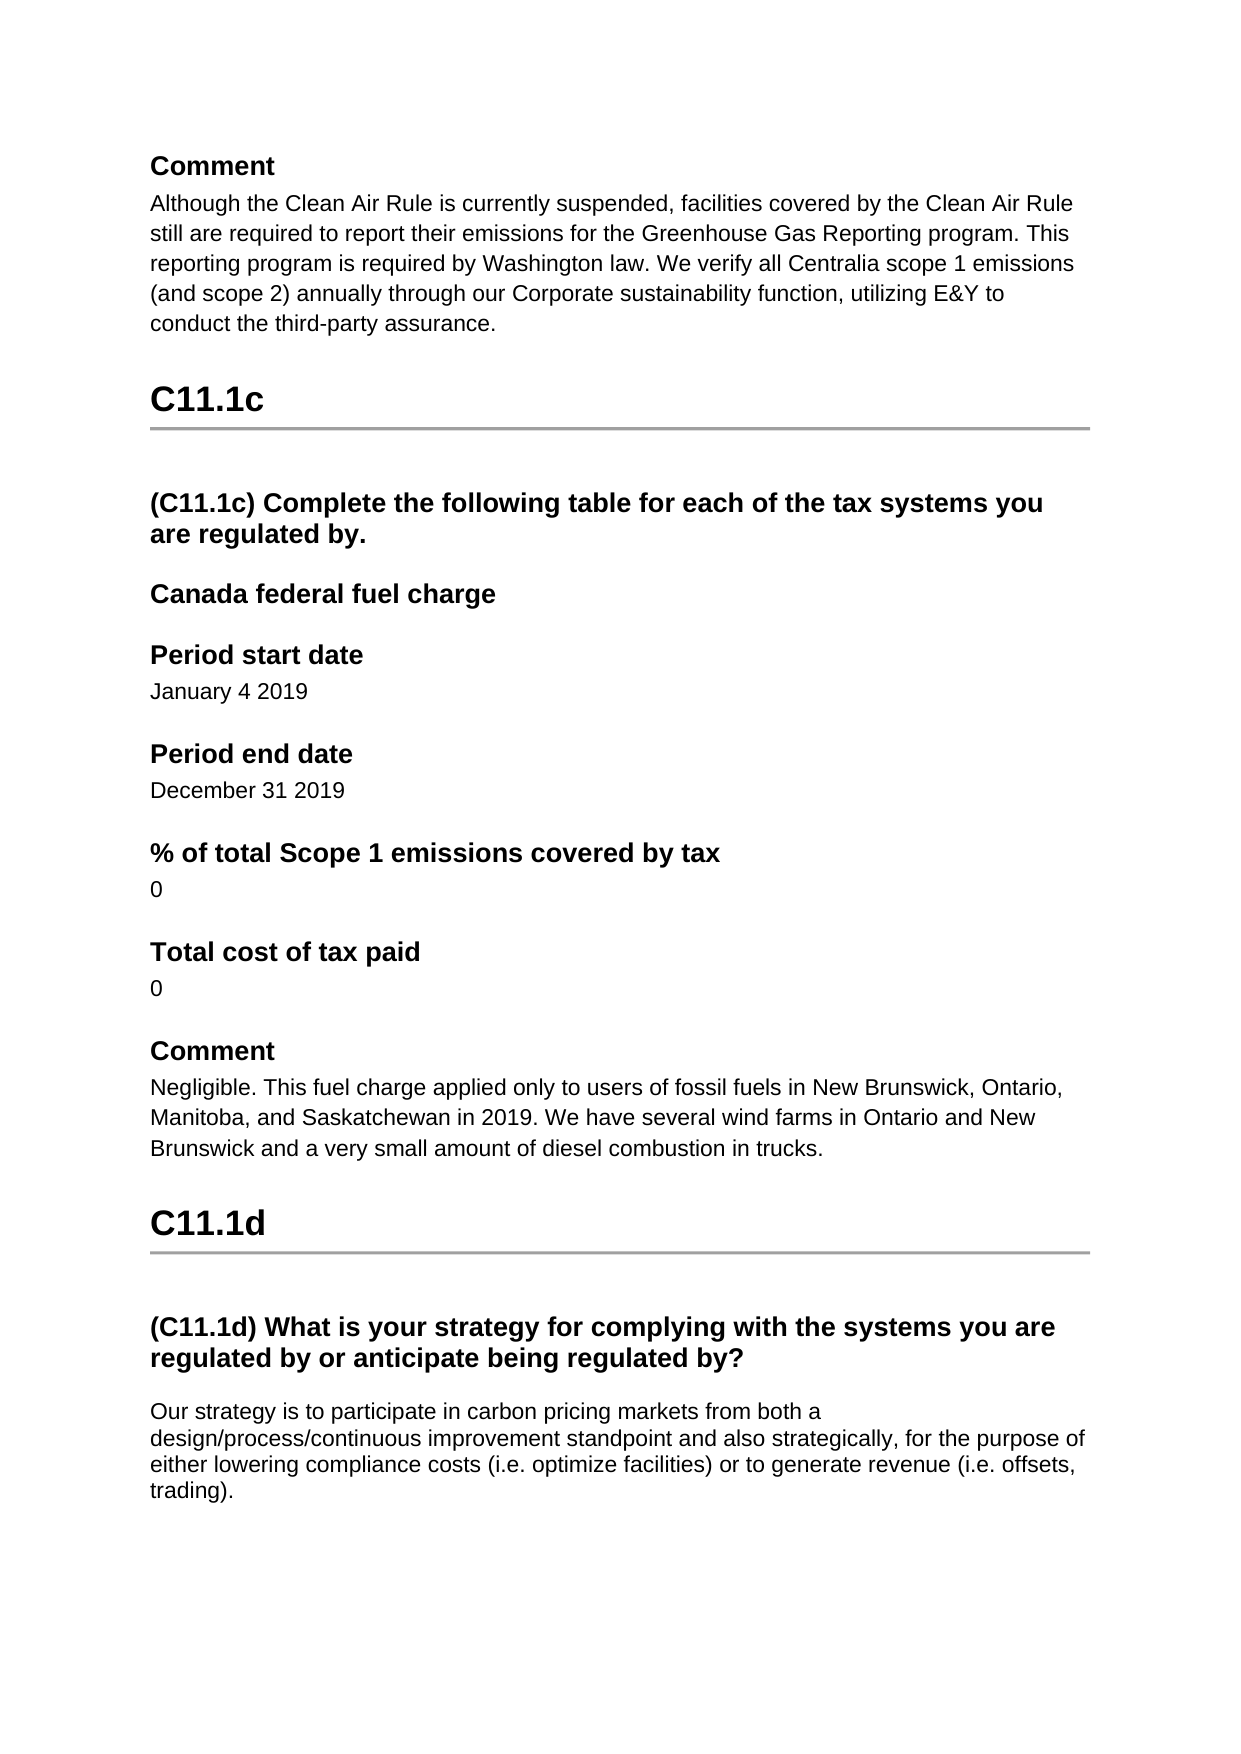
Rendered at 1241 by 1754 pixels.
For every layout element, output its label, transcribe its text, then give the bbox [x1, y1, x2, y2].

subtitle (C11.1d) What is your strategy for complying with the systems you are regulated by or anticipate being regulated by? [150, 1311, 1090, 1373]
subtitle Comment [150, 1034, 1090, 1066]
subtitle Comment [150, 150, 1090, 181]
text Our strategy is to participate in carbon pricing markets from both a design/process/continuous improvement standpoint and also strategically, for the purpose of either lowering compliance costs (i.e. optimize facilities) or to generate revenue (i.e. offsets, trading). [150, 1398, 1090, 1503]
subtitle (C11.1c) Complete the following table for each of the tax systems you are regulated by. [150, 487, 1090, 549]
text January 4 2019 [150, 678, 1090, 704]
text Although the Clean Air Rule is currently suspended, facilities covered by the Clean Air Rule still are required to report their emissions for the Greenhouse Gas Reporting program. This reporting program is required by Washington law. We verify all Centralia scope 1 emissions (and scope 2) annually through our Corporate sustainability function, utilizing E&Y to conduct the third-party assurance. [150, 189, 1090, 337]
subtitle Period start date [150, 639, 1090, 670]
subtitle C11.1c [150, 378, 1090, 419]
text 0 [150, 975, 1090, 1001]
subtitle % of total Scope 1 emissions covered by tax [150, 837, 1090, 868]
text Negligible. This fuel charge applied only to users of fossil fuels in New Brunswick, Ontario, Manitoba, and Saskatchewan in 2019. We have several wind farms in Ontario and New Brunswick and a very small amount of diesel combustion in trucks. [150, 1074, 1090, 1161]
text December 31 2019 [150, 777, 1090, 803]
subtitle Period end date [150, 738, 1090, 769]
subtitle Canada federal fuel charge [150, 578, 1090, 609]
text 0 [150, 876, 1090, 902]
subtitle C11.1d [150, 1202, 1090, 1243]
subtitle Total cost of tax paid [150, 936, 1090, 967]
